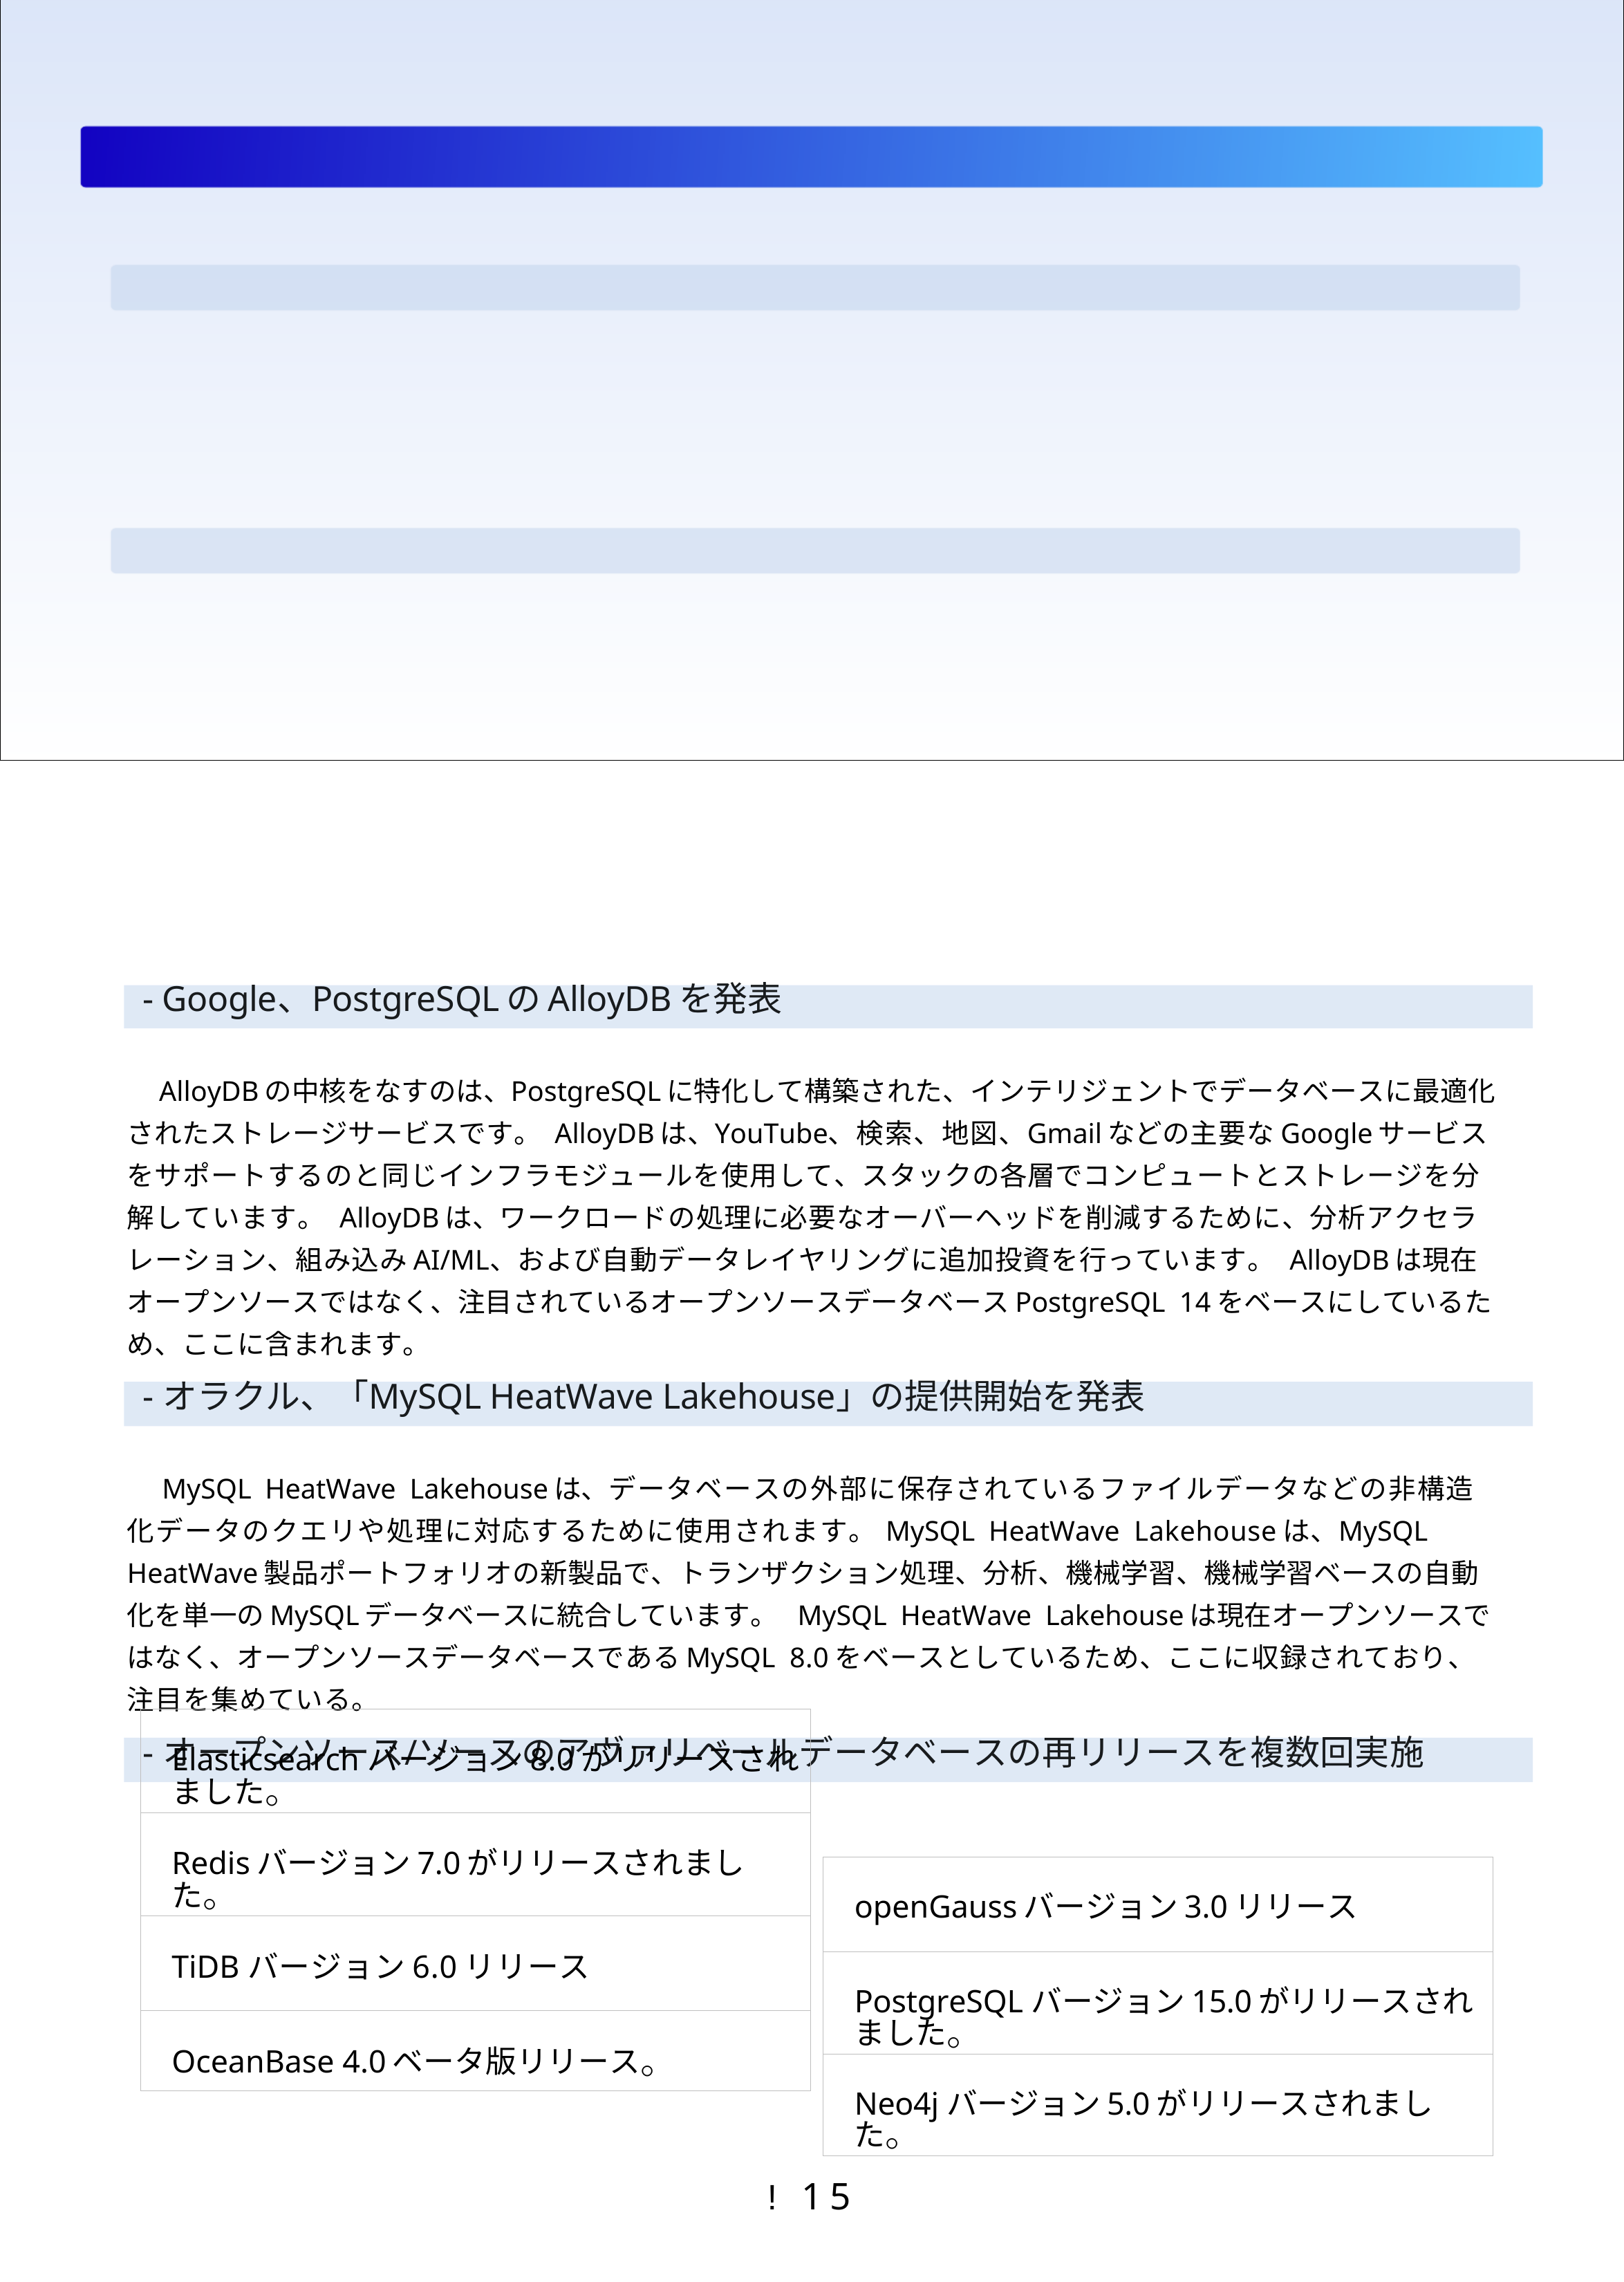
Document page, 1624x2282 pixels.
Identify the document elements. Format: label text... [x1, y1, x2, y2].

table_cell Neo4j バージョン5.0がリリースされました。 [823, 2054, 1493, 2155]
table_cell PostgreSQL バージョン15.0がリリースされました。 [823, 1952, 1493, 2053]
picture [1165, 1310, 1173, 1312]
text AlloyDBの中核をなすのは、PostgreSQLに特化して構築された、インテリジェントでデータベースに最適化されたストレージサービスです。 AlloyDBは、YouTube、検索、地図、Gmailなどの主要なGoogleサービスをサポートするのと同じインフラモジュールを使用して、スタックの各層でコンピュートとストレージを分解しています。 AlloyDBは、ワークロードの処理に必要なオーバーヘッドを削減するために、分析アクセラレーション、組み込みAI/ML、および自動データレイヤリングに追加投資を行っています。 AlloyDBは現在オープンソースではなく、注目されているオープンソースデータベースPostgreSQL 14をベースにしているため、ここに含まれます。 [127, 1069, 1497, 1362]
picture [1, 0, 1623, 761]
table_header openGaussバージョン3.0リリース [823, 1857, 1493, 1951]
text MySQL HeatWave Lakehouseは、データベースの外部に保存されているファイルデータなどの非構造化データのクエリや処理に対応するために使用されます。 MySQL HeatWave Lakehouseは、MySQL HeatWave製品ポートフォリオの新製品で、トランザクション処理、分析、機械学習、機械学習ベースの自動化を単一のMySQLデータベースに統合しています。 MySQL HeatWave Lakehouseは現在オープンソースではなく、オープンソースデータベースであるMySQL 8.0をベースとしているため、ここに収録されており、注目を集めている。 [127, 1467, 1497, 1718]
